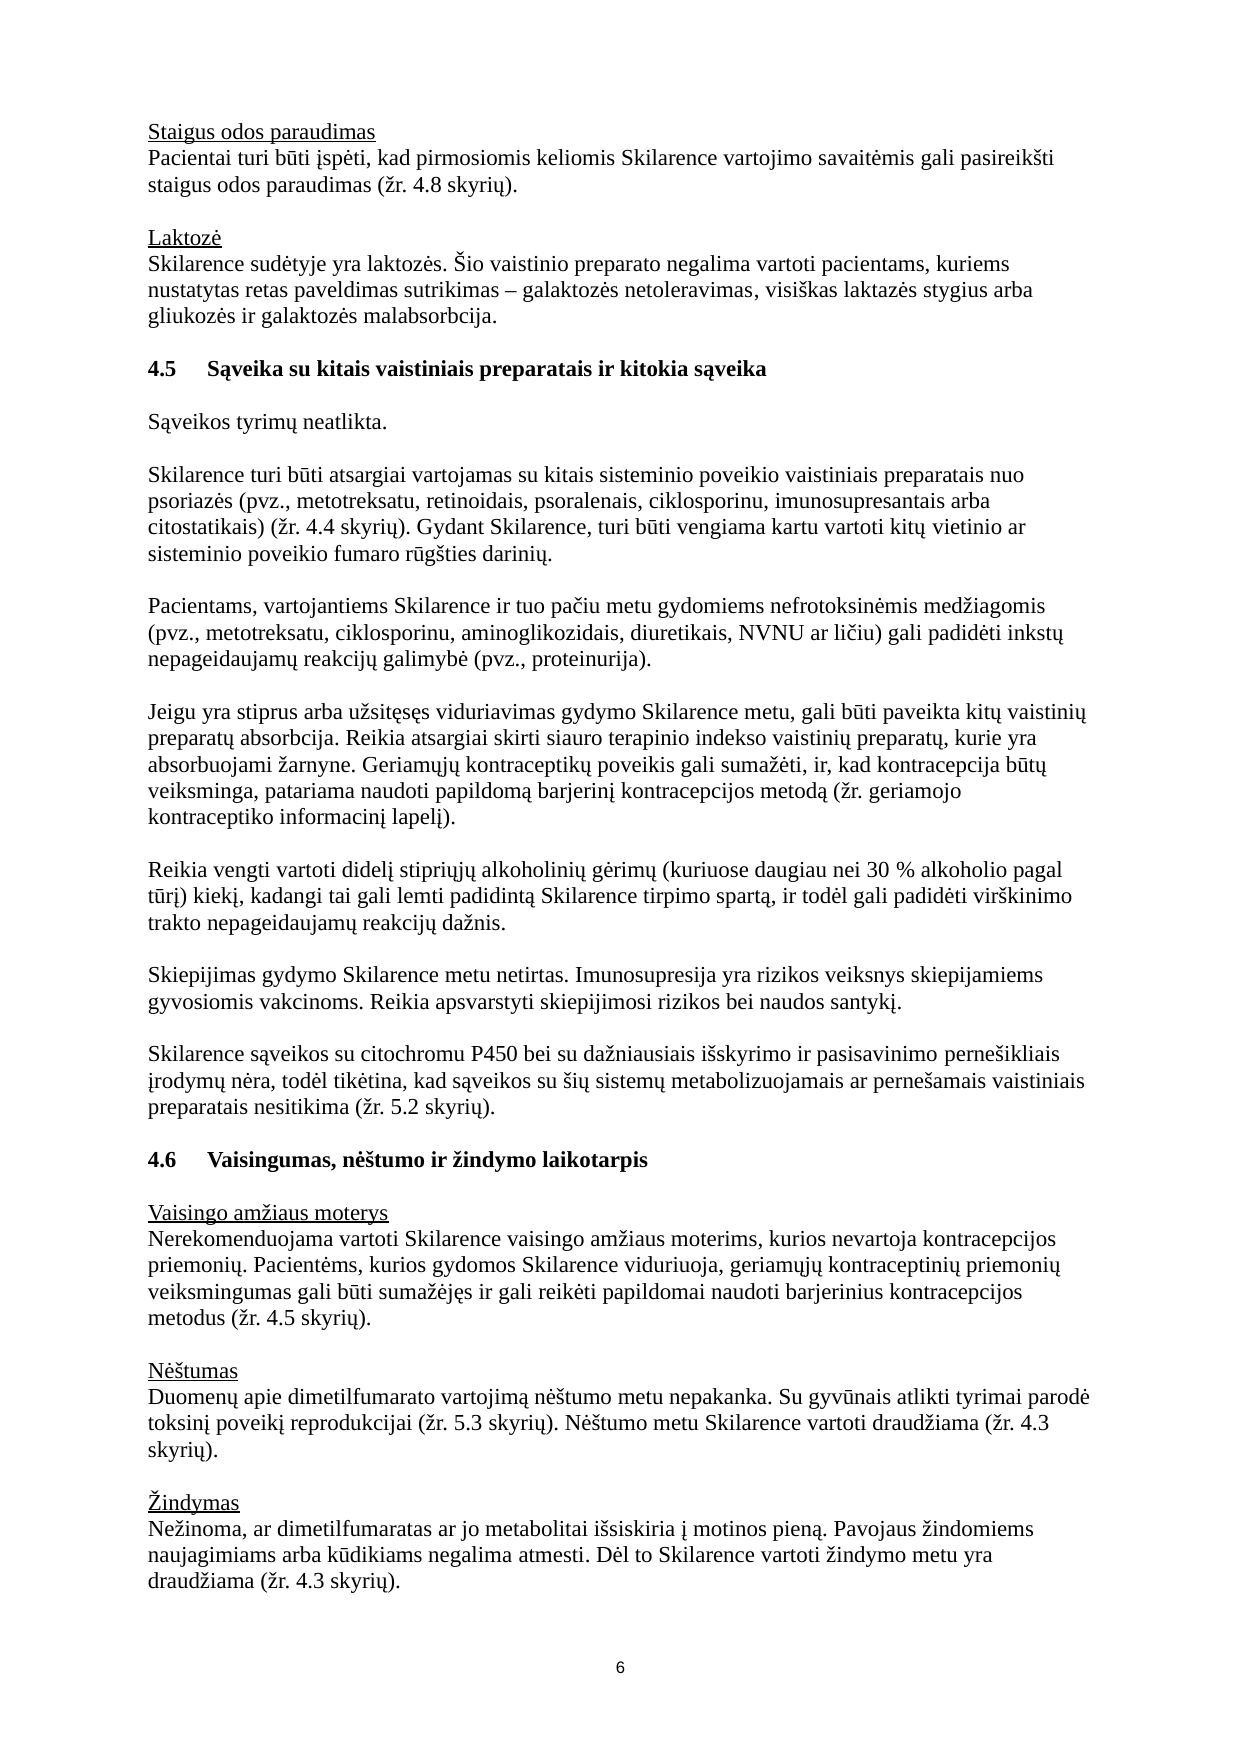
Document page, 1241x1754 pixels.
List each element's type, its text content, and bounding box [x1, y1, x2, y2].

text Vaisingo amžiaus moterys [148, 1199, 1092, 1225]
text 4.5 Sąveika su kitais vaistiniais preparatais ir kitokia sąveika [148, 355, 1092, 382]
text Laktozė [148, 223, 1092, 250]
text Reikia vengti vartoti didelį stipriųjų alkoholinių gėrimų (kuriuose daugiau nei 30 % alkoholio pagal tūrį) kiekį, kadangi tai gali lemti padidintą Skilarence tirpimo spartą, ir todėl gali padidėti virškinimo trakto nepageidaujamų reakcijų dažnis. [148, 856, 1092, 935]
text Pacientai turi būti įspėti, kad pirmosiomis keliomis Skilarence vartojimo savaitėmis gali pasireikšti staigus odos paraudimas (žr. 4.8 skyrių). [148, 144, 1092, 197]
text Žindymas [148, 1488, 1092, 1515]
text 4.6 Vaisingumas, nėštumo ir žindymo laikotarpis [148, 1146, 1092, 1172]
text Skilarence sąveikos su citochromu P450 bei su dažniausiais išskyrimo ir pasisavinimo pernešikliais įrodymų nėra, todėl tikėtina, kad sąveikos su šių sistemų metabolizuojamais ar pernešamais vaistiniais preparatais nesitikima (žr. 5.2 skyrių). [148, 1041, 1092, 1119]
text Duomenų apie dimetilfumarato vartojimą nėštumo metu nepakanka. Su gyvūnais atlikti tyrimai parodė toksinį poveikį reprodukcijai (žr. 5.3 skyrių). Nėštumo metu Skilarence vartoti draudžiama (žr. 4.3 skyrių). [148, 1383, 1092, 1462]
text Nėštumas [148, 1357, 1092, 1383]
text Pacientams, vartojantiems Skilarence ir tuo pačiu metu gydomiems nefrotoksinėmis medžiagomis (pvz., metotreksatu, ciklosporinu, aminoglikozidais, diuretikais, NVNU ar ličiu) gali padidėti inkstų nepageidaujamų reakcijų galimybė (pvz., proteinurija). [148, 592, 1092, 672]
text Sąveikos tyrimų neatlikta. [148, 408, 1092, 434]
text Skilarence turi būti atsargiai vartojamas su kitais sisteminio poveikio vaistiniais preparatais nuo psoriazės (pvz., metotreksatu, retinoidais, psoralenais, ciklosporinu, imunosupresantais arba citostatikais) (žr. 4.4 skyrių). Gydant Skilarence, turi būti vengiama kartu vartoti kitų vietinio ar sisteminio poveikio fumaro rūgšties darinių. [148, 461, 1092, 566]
text Nerekomenduojama vartoti Skilarence vaisingo amžiaus moterims, kurios nevartoja kontracepcijos priemonių. Pacientėms, kurios gydomos Skilarence viduriuoja, geriamųjų kontraceptinių priemonių veiksmingumas gali būti sumažėjęs ir gali reikėti papildomai naudoti barjerinius kontracepcijos metodus (žr. 4.5 skyrių). [148, 1225, 1092, 1330]
text Nežinoma, ar dimetilfumaratas ar jo metabolitai išsiskiria į motinos pieną. Pavojaus žindomiems naujagimiams arba kūdikiams negalima atmesti. Dėl to Skilarence vartoti žindymo metu yra draudžiama (žr. 4.3 skyrių). [148, 1515, 1092, 1594]
text Staigus odos paraudimas [148, 118, 1092, 144]
text Jeigu yra stiprus arba užsitęsęs viduriavimas gydymo Skilarence metu, gali būti paveikta kitų vaistinių preparatų absorbcija. Reikia atsargiai skirti siauro terapinio indekso vaistinių preparatų, kurie yra absorbuojami žarnyne. Geriamųjų kontraceptikų poveikis gali sumažėti, ir, kad kontracepcija būtų veiksminga, patariama naudoti papildomą barjerinį kontracepcijos metodą (žr. geriamojo kontraceptiko informacinį lapelį). [148, 698, 1092, 830]
text Skilarence sudėtyje yra laktozės. Šio vaistinio preparato negalima vartoti pacientams, kuriems nustatytas retas paveldimas sutrikimas – galaktozės netoleravimas, visiškas laktazės stygius arba gliukozės ir galaktozės malabsorbcija. [148, 250, 1092, 329]
text Skiepijimas gydymo Skilarence metu netirtas. Imunosupresija yra rizikos veiksnys skiepijamiems gyvosiomis vakcinoms. Reikia apsvarstyti skiepijimosi rizikos bei naudos santykį. [148, 961, 1092, 1014]
